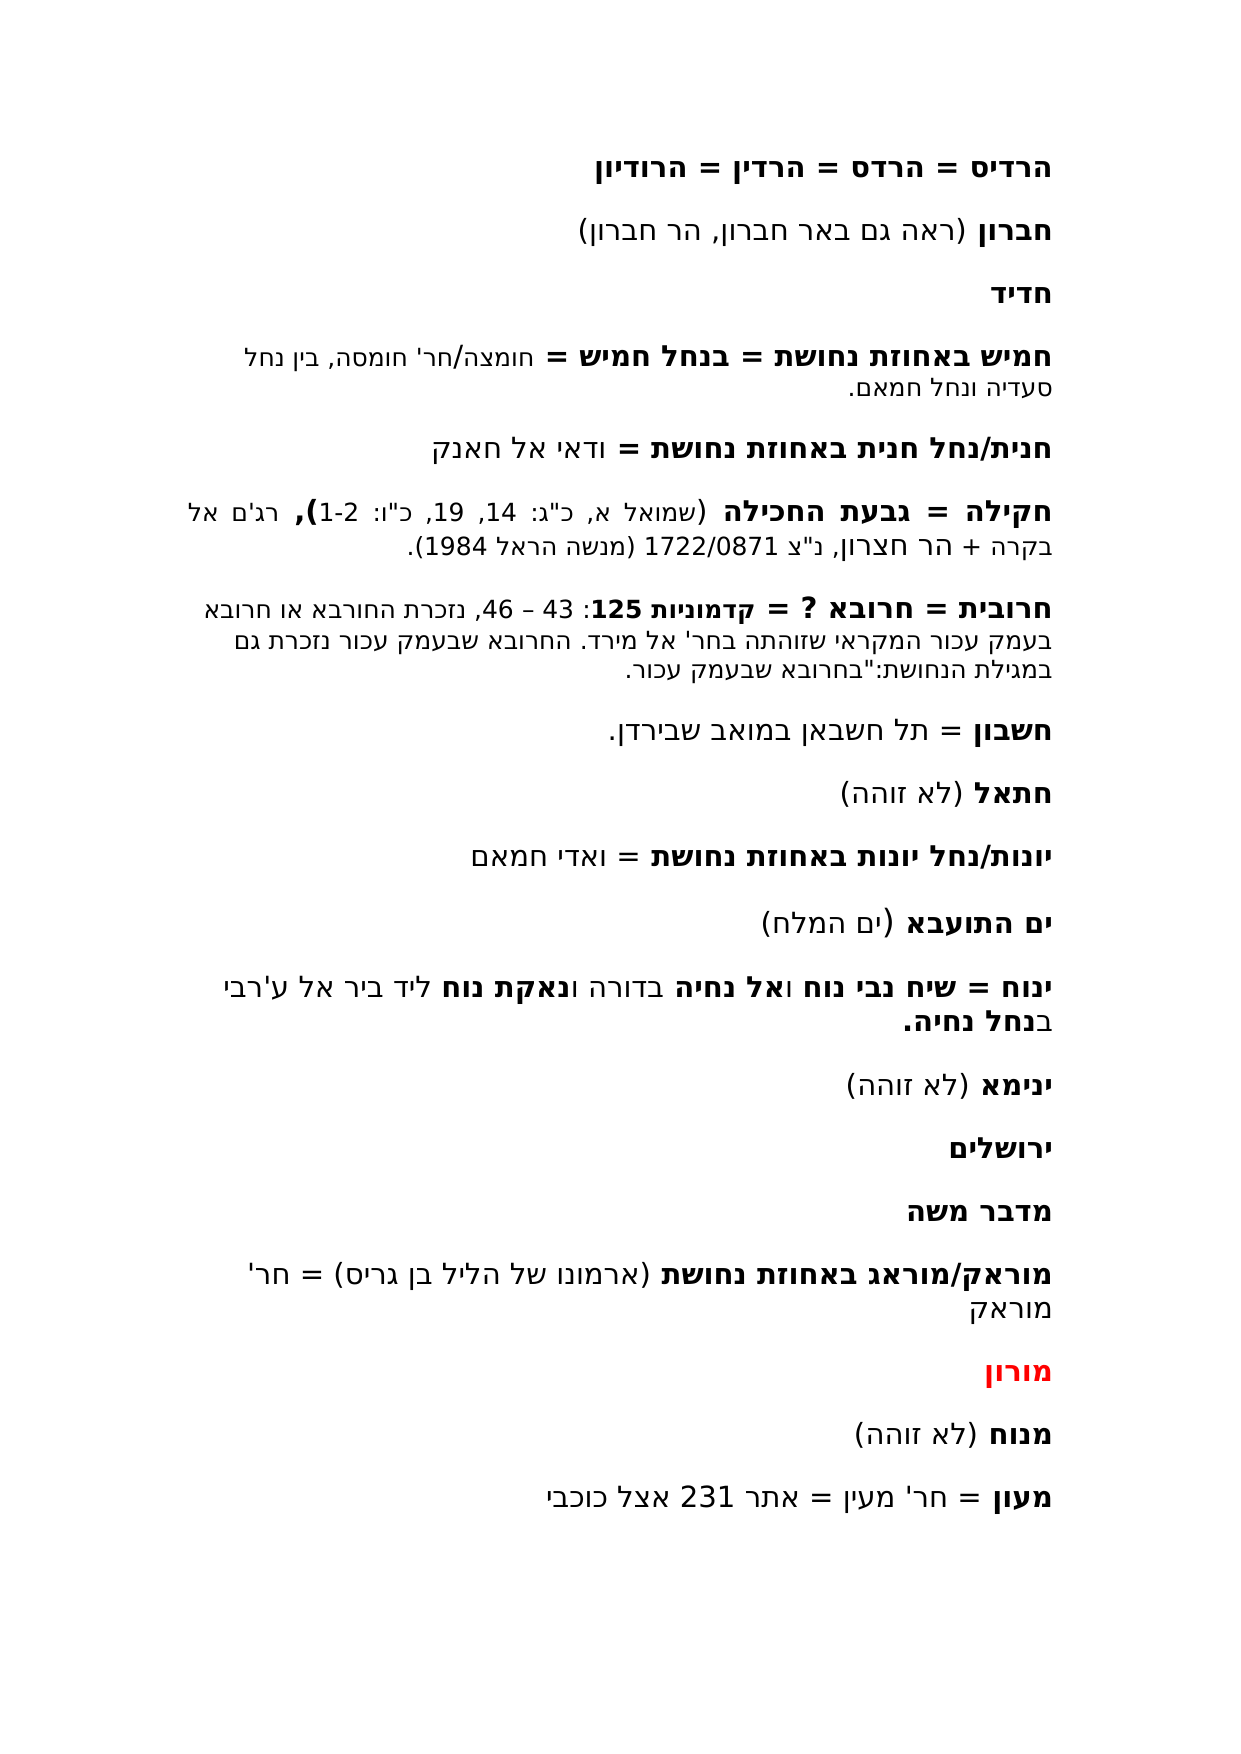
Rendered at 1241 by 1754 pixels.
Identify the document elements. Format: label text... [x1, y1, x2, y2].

text ים התועבא (ים המלח) [187, 903, 1053, 942]
text מעון = חר' מעין = אתר 231 אצל כוכבי [187, 1481, 1053, 1514]
text ירושלים [187, 1131, 1053, 1165]
text חתאל (לא זוהה) [187, 776, 1053, 810]
text הרדיס = הרדס = הרדין = הרודיון [187, 150, 1053, 184]
text יונות/נחל יונות באחוזת נחושת = ואדי חמאם [187, 839, 1053, 873]
text חדיד [187, 276, 1053, 310]
text ינימא (לא זוהה) [187, 1068, 1053, 1102]
text חקילה = גבעת החכילה (שמואל א, כ"ג: 14, 19, כ"ו: 1-2), רג'ם אל בקרה + הר חצרון, נ"צ 1722/0871 (מנשה הראל 1984). [187, 495, 1053, 563]
text מוראק/מוראג באחוזת נחושת (ארמונו של הליל בן גריס) = חר' מוראק [187, 1257, 1053, 1325]
text חשבון = תל חשבאן במואב שבירדן. [187, 713, 1053, 747]
text חברון (ראה גם באר חברון, הר חברון) [187, 213, 1053, 247]
text מדבר משה [187, 1194, 1053, 1228]
text ינוח = שיח נבי נוח ואל נחיה בדורה ונאקת נוח ליד ביר אל ע'רבי בנחל נחיה. [187, 971, 1053, 1039]
text חרובית = חרובא ? = קדמוניות 125: 43 – 46, נזכרת החורבא או חרובא בעמק עכור המקראי שזוהתה בחר' אל מירד. החרובא שבעמק עכור נזכרת גם במגילת הנחושת:"בחרובא שבעמק עכור. [187, 592, 1053, 684]
text חנית/נחל חנית באחוזת נחושת = ודאי אל חאנק [187, 432, 1053, 466]
text חמיש באחוזת נחושת = בנחל חמיש = חומצה/חר' חומסה, בין נחל סעדיה ונחל חמאם. [187, 339, 1053, 402]
text מורון [187, 1354, 1053, 1388]
text מנוח (לא זוהה) [187, 1417, 1053, 1451]
